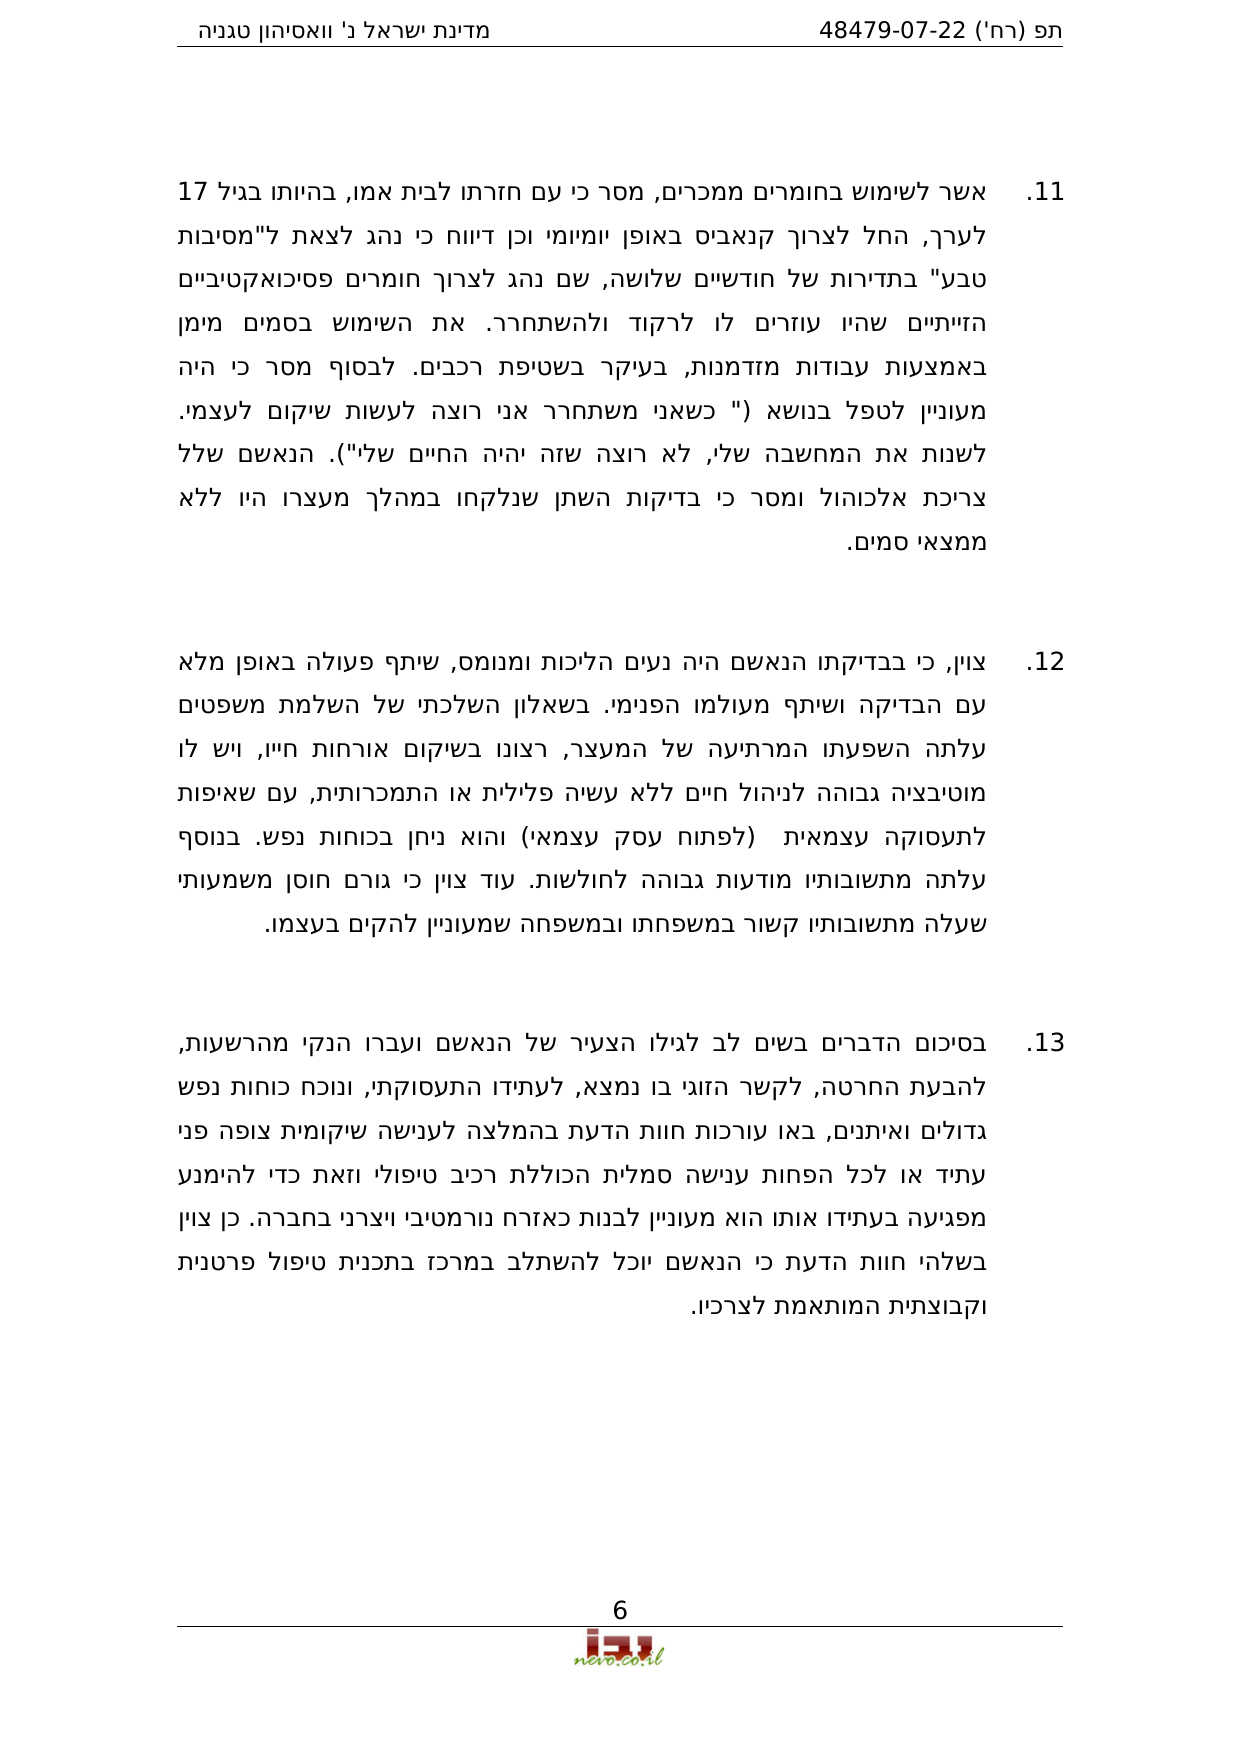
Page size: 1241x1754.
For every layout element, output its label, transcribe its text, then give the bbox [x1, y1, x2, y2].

list אשר לשימוש בחומרים ממכרים, מסר כי עם חזרתו לבית אמו, בהיותו בגיל 17 לערך, החל לצרוך קנאביס באופן יומיומי וכן דיווח כי נהג לצאת ל"מסיבות טבע" בתדירות של חודשיים שלושה, שם נהג לצרוך חומרים פסיכואקטיביים הזייתיים שהיו עוזרים לו לרקוד ולהשתחרר. את השימוש בסמים מימן באמצעות עבודות מזדמנות, בעיקר בשטיפת רכבים. לבסוף מסר כי היה מעוניין לטפל בנושא (" כשאני משתחרר אני רוצה לעשות שיקום לעצמי. לשנות את המחשבה שלי, לא רוצה שזה יהיה החיים שלי"). הנאשם שלל צריכת אלכוהול ומסר כי בדיקות השתן שנלקחו במהלך מעצרו היו ללא ממצאי סמים. [177, 177, 1026, 556]
picture [574, 1628, 666, 1667]
list צוין, כי בבדיקתו הנאשם היה נעים הליכות ומנומס, שיתף פעולה באופן מלא עם הבדיקה ושיתף מעולמו הפנימי. בשאלון השלכתי של השלמת משפטים עלתה השפעתו המרתיעה של המעצר, רצונו בשיקום אורחות חייו, ויש לו מוטיבציה גבוהה לניהול חיים ללא עשיה פלילית או התמכרותית, עם שאיפות לתעסוקה עצמאית (לפתוח עסק עצמאי) והוא ניחן בכוחות נפש. בנוסף עלתה מתשובותיו מודעות גבוהה לחולשות. עוד צוין כי גורם חוסן משמעותי שעלה מתשובותיו קשור במשפחתו ובמשפחה שמעוניין להקים בעצמו. [177, 647, 1026, 938]
list בסיכום הדברים בשים לב לגילו הצעיר של הנאשם ועברו הנקי מהרשעות, להבעת החרטה, לקשר הזוגי בו נמצא, לעתידו התעסוקתי, ונוכח כוחות נפש גדולים ואיתנים, באו עורכות חוות הדעת בהמלצה לענישה שיקומית צופה פני עתיד או לכל הפחות ענישה סמלית הכוללת רכיב טיפולי וזאת כדי להימנע מפגיעה בעתידו אותו הוא מעוניין לבנות כאזרח נורמטיבי ויצרני בחברה. כן צוין בשלהי חוות הדעת כי הנאשם יוכל להשתלב במרכז בתכנית טיפול פרטנית וקבוצתית המותאמת לצרכיו. [177, 1029, 1026, 1320]
